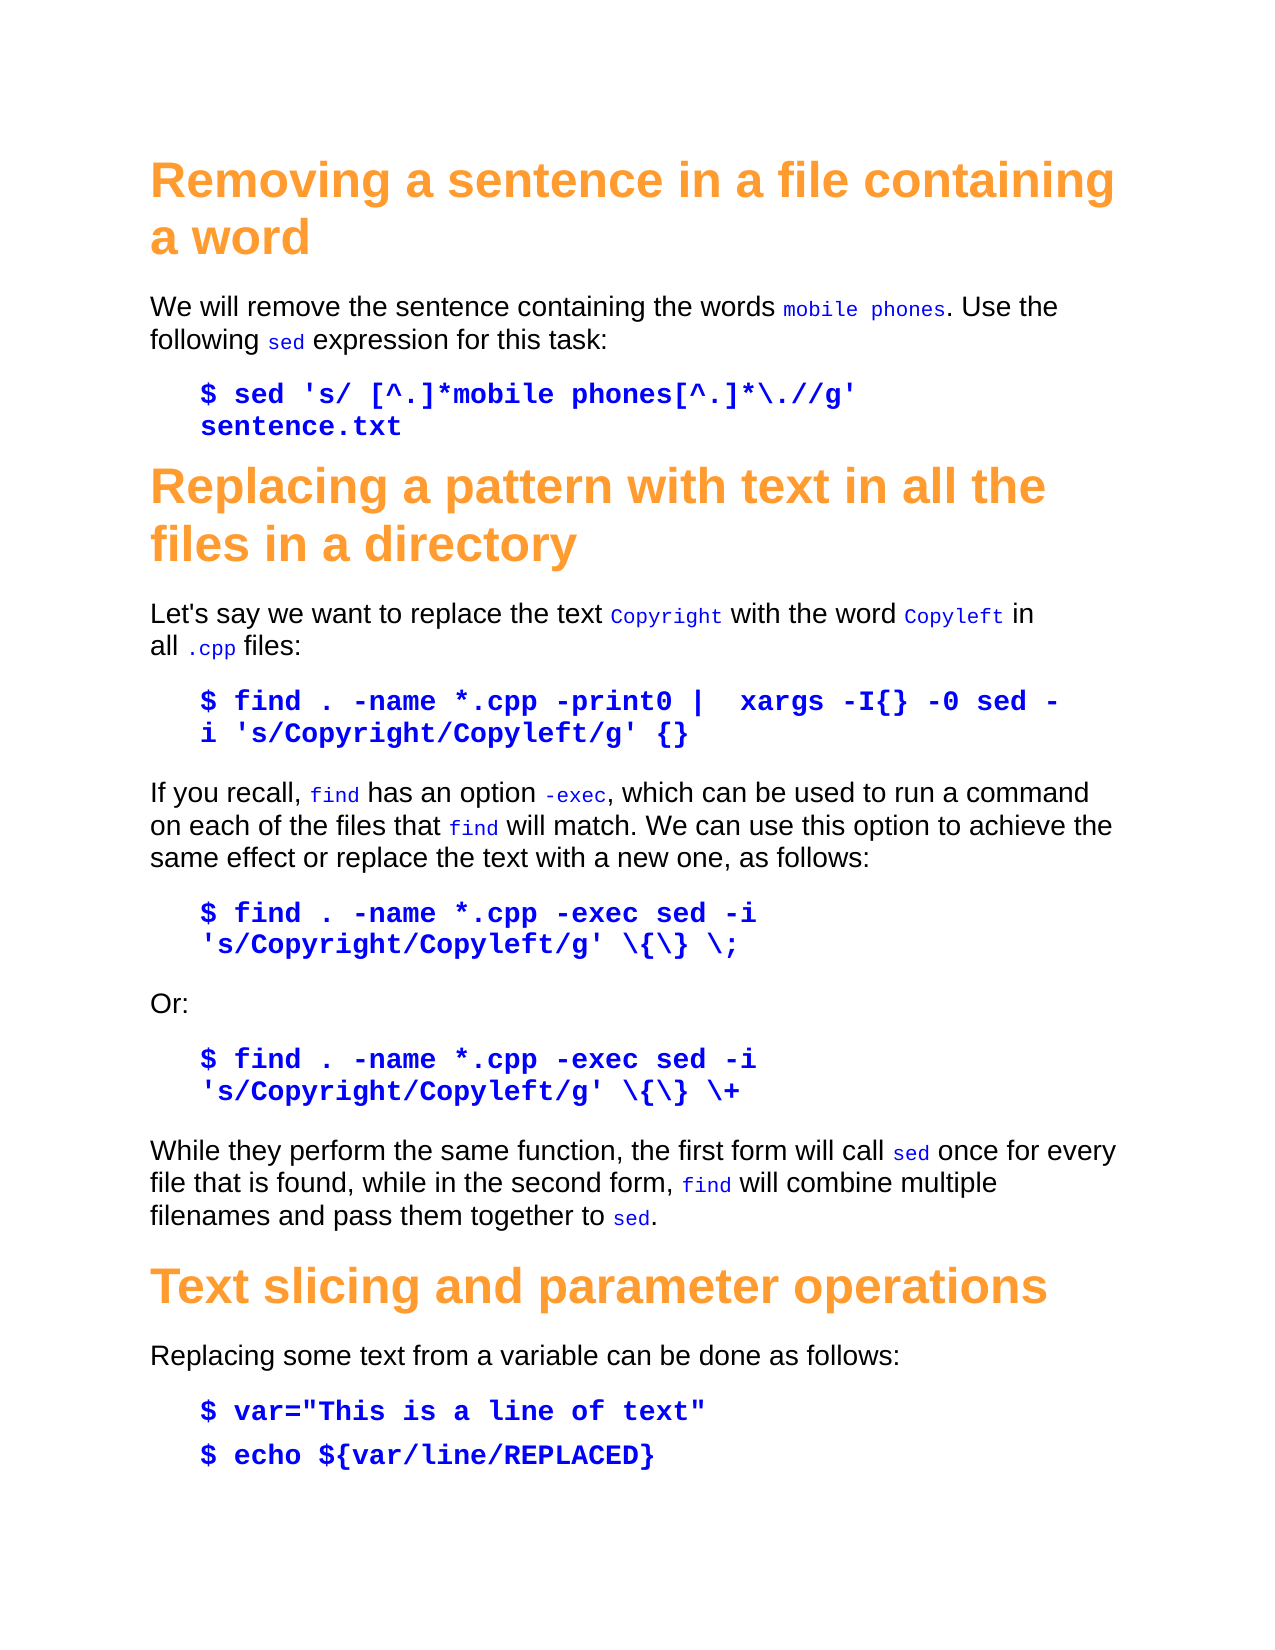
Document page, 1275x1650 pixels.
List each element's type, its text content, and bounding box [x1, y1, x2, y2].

subtitle Text slicing and parameter operations [150, 1257, 1125, 1314]
text $ find . -name *.cpp -exec sed -i 's/Copyright/Copyleft/g' \{\} \; [200, 899, 1075, 962]
text $ var="This is a line of text" [200, 1397, 1075, 1428]
text $ sed 's/ [^.]*mobile phones[^.]*\.//g' sentence.txt [200, 380, 1075, 444]
text Or: [150, 987, 1125, 1020]
subtitle Removing a sentence in a file containing a word [150, 150, 1125, 265]
text $ echo ${var/line/REPLACED} [200, 1441, 1075, 1473]
text If you recall, find has an option -exec, which can be used to run a command on each of the files that find will match. We can use this option to achieve the same effect or replace the text with a new one, as follows: [150, 776, 1125, 874]
text Let's say we want to replace the text Copyright with the word Copyleft in all .cpp files: [150, 597, 1125, 662]
subtitle Replacing a pattern with text in all the files in a directory [150, 457, 1125, 572]
text Replacing some text from a variable can be done as follows: [150, 1339, 1125, 1372]
text We will remove the sentence containing the words mobile phones. Use the following sed expression for this task: [150, 290, 1125, 355]
text While they perform the same function, the first form will call sed once for every file that is found, while in the second form, find will combine multiple filenames and pass them together to sed. [150, 1133, 1125, 1232]
text $ find . -name *.cpp -exec sed -i 's/Copyright/Copyleft/g' \{\} \+ [200, 1045, 1075, 1108]
text $ find . -name *.cpp -print0 | xargs -I{} -0 sed -i 's/Copyright/Copyleft/g' {} [200, 687, 1075, 751]
